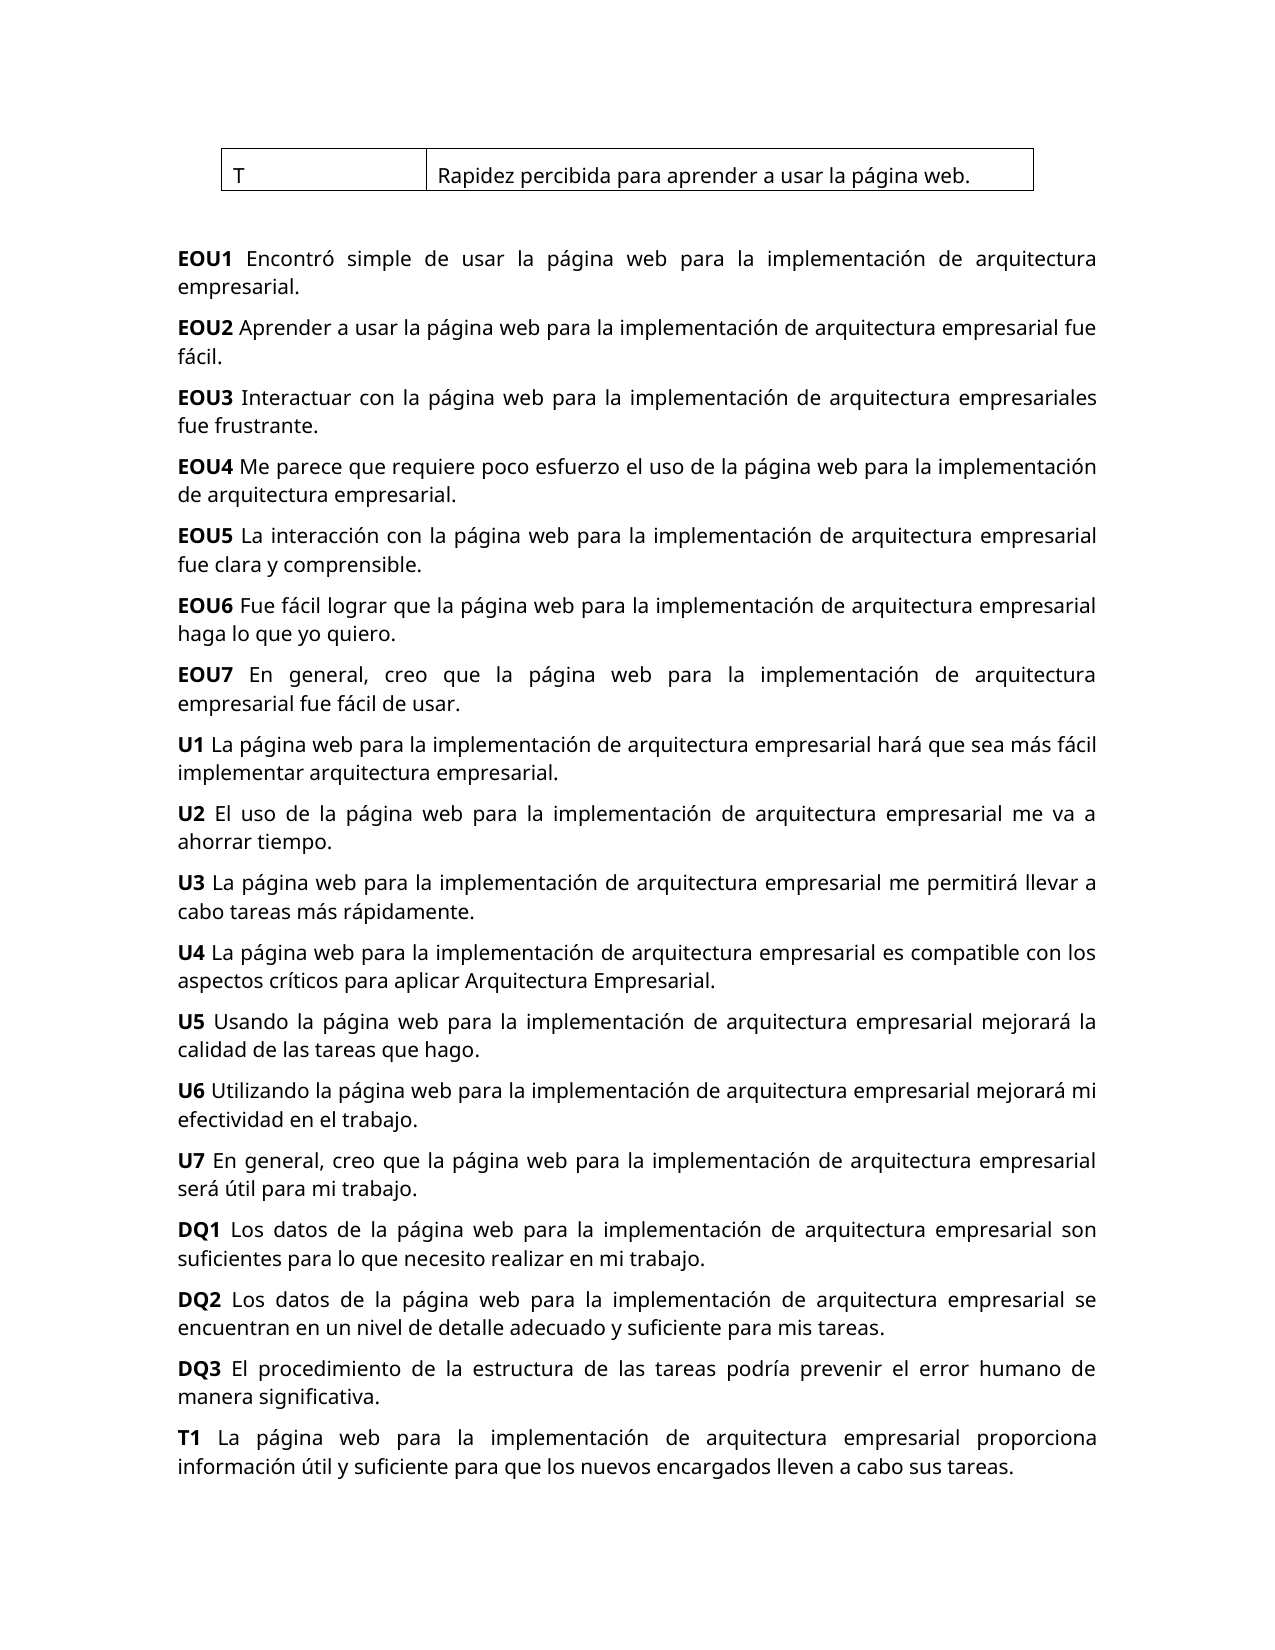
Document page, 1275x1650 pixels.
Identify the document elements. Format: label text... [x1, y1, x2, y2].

text EOU2 Aprender a usar la página web para la implementación de arquitectura empresarial fue fácil. [177, 313, 1098, 370]
text U4 La página web para la implementación de arquitectura empresarial es compatible con los aspectos críticos para aplicar Arquitectura Empresarial. [177, 938, 1098, 995]
text EOU6 Fue fácil lograr que la página web para la implementación de arquitectura empresarial haga lo que yo quiero. [177, 591, 1098, 648]
text DQ2 Los datos de la página web para la implementación de arquitectura empresarial se encuentran en un nivel de detalle adecuado y suficiente para mis tareas. [177, 1285, 1098, 1342]
text U1 La página web para la implementación de arquitectura empresarial hará que sea más fácil implementar arquitectura empresarial. [177, 730, 1098, 787]
text DQ1 Los datos de la página web para la implementación de arquitectura empresarial son suficientes para lo que necesito realizar en mi trabajo. [177, 1215, 1098, 1272]
table_cell T [222, 149, 426, 189]
text U2 El uso de la página web para la implementación de arquitectura empresarial me va a ahorrar tiempo. [177, 799, 1098, 856]
text EOU5 La interacción con la página web para la implementación de arquitectura empresarial fue clara y comprensible. [177, 522, 1098, 578]
table_cell Rapidez percibida para aprender a usar la página web. [427, 149, 1033, 189]
text EOU4 Me parece que requiere poco esfuerzo el uso de la página web para la implementación de arquitectura empresarial. [177, 452, 1098, 509]
text U7 En general, creo que la página web para la implementación de arquitectura empresarial será útil para mi trabajo. [177, 1146, 1098, 1203]
text U3 La página web para la implementación de arquitectura empresarial me permitirá llevar a cabo tareas más rápidamente. [177, 868, 1098, 925]
text EOU3 Interactuar con la página web para la implementación de arquitectura empresariales fue frustrante. [177, 383, 1098, 440]
text EOU1 Encontró simple de usar la página web para la implementación de arquitectura empresarial. [177, 244, 1098, 301]
text U5 Usando la página web para la implementación de arquitectura empresarial mejorará la calidad de las tareas que hago. [177, 1007, 1098, 1064]
text DQ3 El procedimiento de la estructura de las tareas podría prevenir el error humano de manera significativa. [177, 1354, 1098, 1411]
text U6 Utilizando la página web para la implementación de arquitectura empresarial mejorará mi efectividad en el trabajo. [177, 1077, 1098, 1133]
text EOU7 En general, creo que la página web para la implementación de arquitectura empresarial fue fácil de usar. [177, 660, 1098, 717]
text T1 La página web para la implementación de arquitectura empresarial proporciona información útil y suficiente para que los nuevos encargados lleven a cabo sus tareas. [177, 1423, 1098, 1480]
